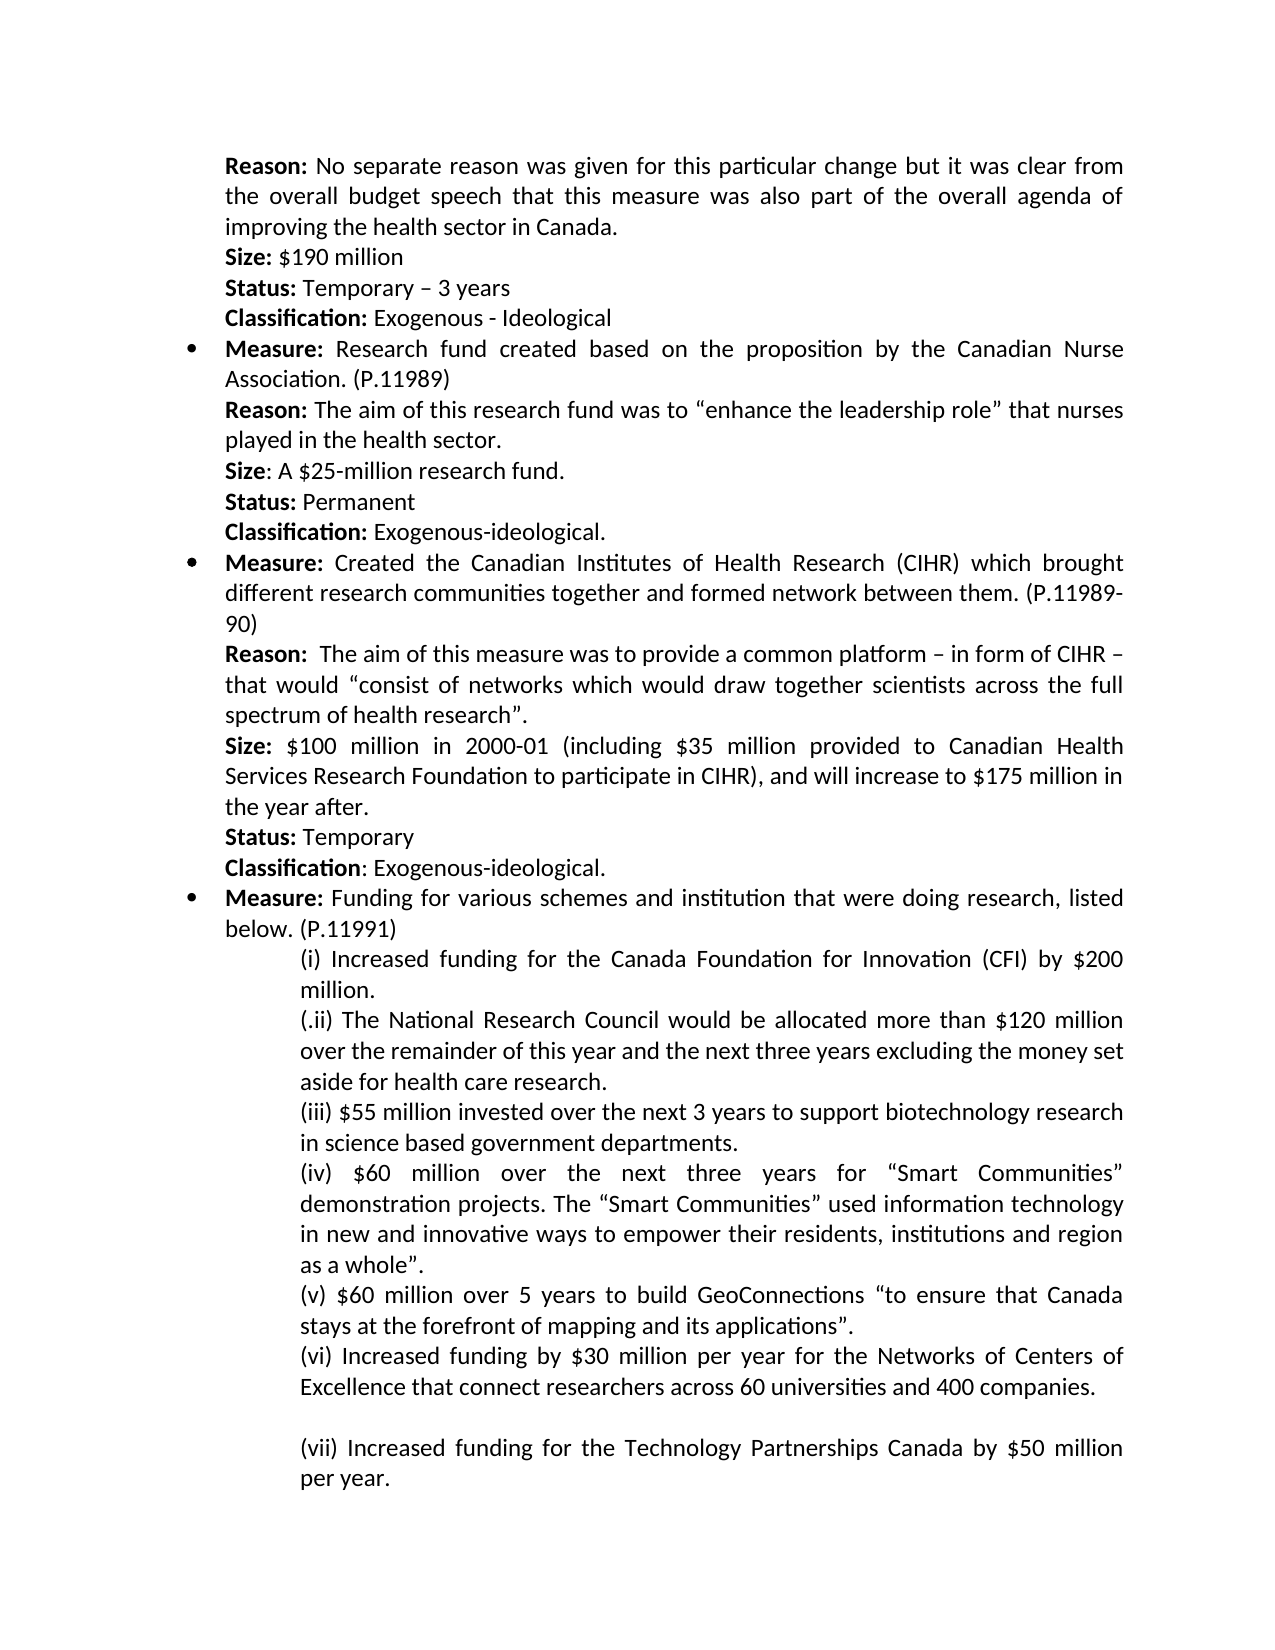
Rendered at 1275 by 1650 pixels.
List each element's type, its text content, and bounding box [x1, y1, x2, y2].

text Size: A $25-million research fund. [225, 455, 1125, 486]
list Measure: Funding for various schemes and institution that were doing research, listed below. (P.11991) [187, 882, 1125, 943]
text (i) Increased funding for the Canada Foundation for Innovation (CFI) by $200 million. [300, 943, 1125, 1004]
text Reason: The aim of this measure was to provide a common platform – in form of CIHR – that would “consist of networks which would draw together scientists across the full spectrum of health research”. [225, 638, 1125, 730]
text (iii) $55 million invested over the next 3 years to support biotechnology research in science based government departments. [300, 1096, 1125, 1157]
text (.ii) The National Research Council would be allocated more than $120 million over the remainder of this year and the next three years excluding the money set aside for health care research. [300, 1004, 1125, 1096]
text Size: $190 million [225, 242, 1125, 272]
text Reason: The aim of this research fund was to “enhance the leadership role” that nurses played in the health sector. [225, 394, 1125, 455]
text Reason: No separate reason was given for this particular change but it was clear from the overall budget speech that this measure was also part of the overall agenda of improving the health sector in Canada. [225, 150, 1125, 242]
text (v) $60 million over 5 years to build GeoConnections “to ensure that Canada stays at the forefront of mapping and its applications”. [300, 1279, 1125, 1340]
text (vi) Increased funding by $30 million per year for the Networks of Centers of Excellence that connect researchers across 60 universities and 400 companies. [300, 1340, 1125, 1401]
text (iv) $60 million over the next three years for “Smart Communities” demonstration projects. The “Smart Communities” used information technology in new and innovative ways to empower their residents, institutions and region as a whole”. [300, 1157, 1125, 1279]
list Measure: Created the Canadian Institutes of Health Research (CIHR) which brought different research communities together and formed network between them. (P.11989-90) [187, 547, 1125, 638]
text Status: Permanent [225, 486, 1125, 516]
text Status: Temporary – 3 years [225, 272, 1125, 303]
list Measure: Research fund created based on the proposition by the Canadian Nurse Association. (P.11989) [187, 333, 1125, 394]
text Classification: Exogenous-ideological. [225, 852, 1125, 882]
text Classification: Exogenous - Ideological [225, 303, 1125, 333]
text (vii) Increased funding for the Technology Partnerships Canada by $50 million per year. [300, 1432, 1125, 1493]
text Classification: Exogenous-ideological. [225, 516, 1125, 547]
text Size: $100 million in 2000-01 (including $35 million provided to Canadian Health Services Research Foundation to participate in CIHR), and will increase to $175 million in the year after. [225, 730, 1125, 821]
text Status: Temporary [225, 821, 1125, 852]
